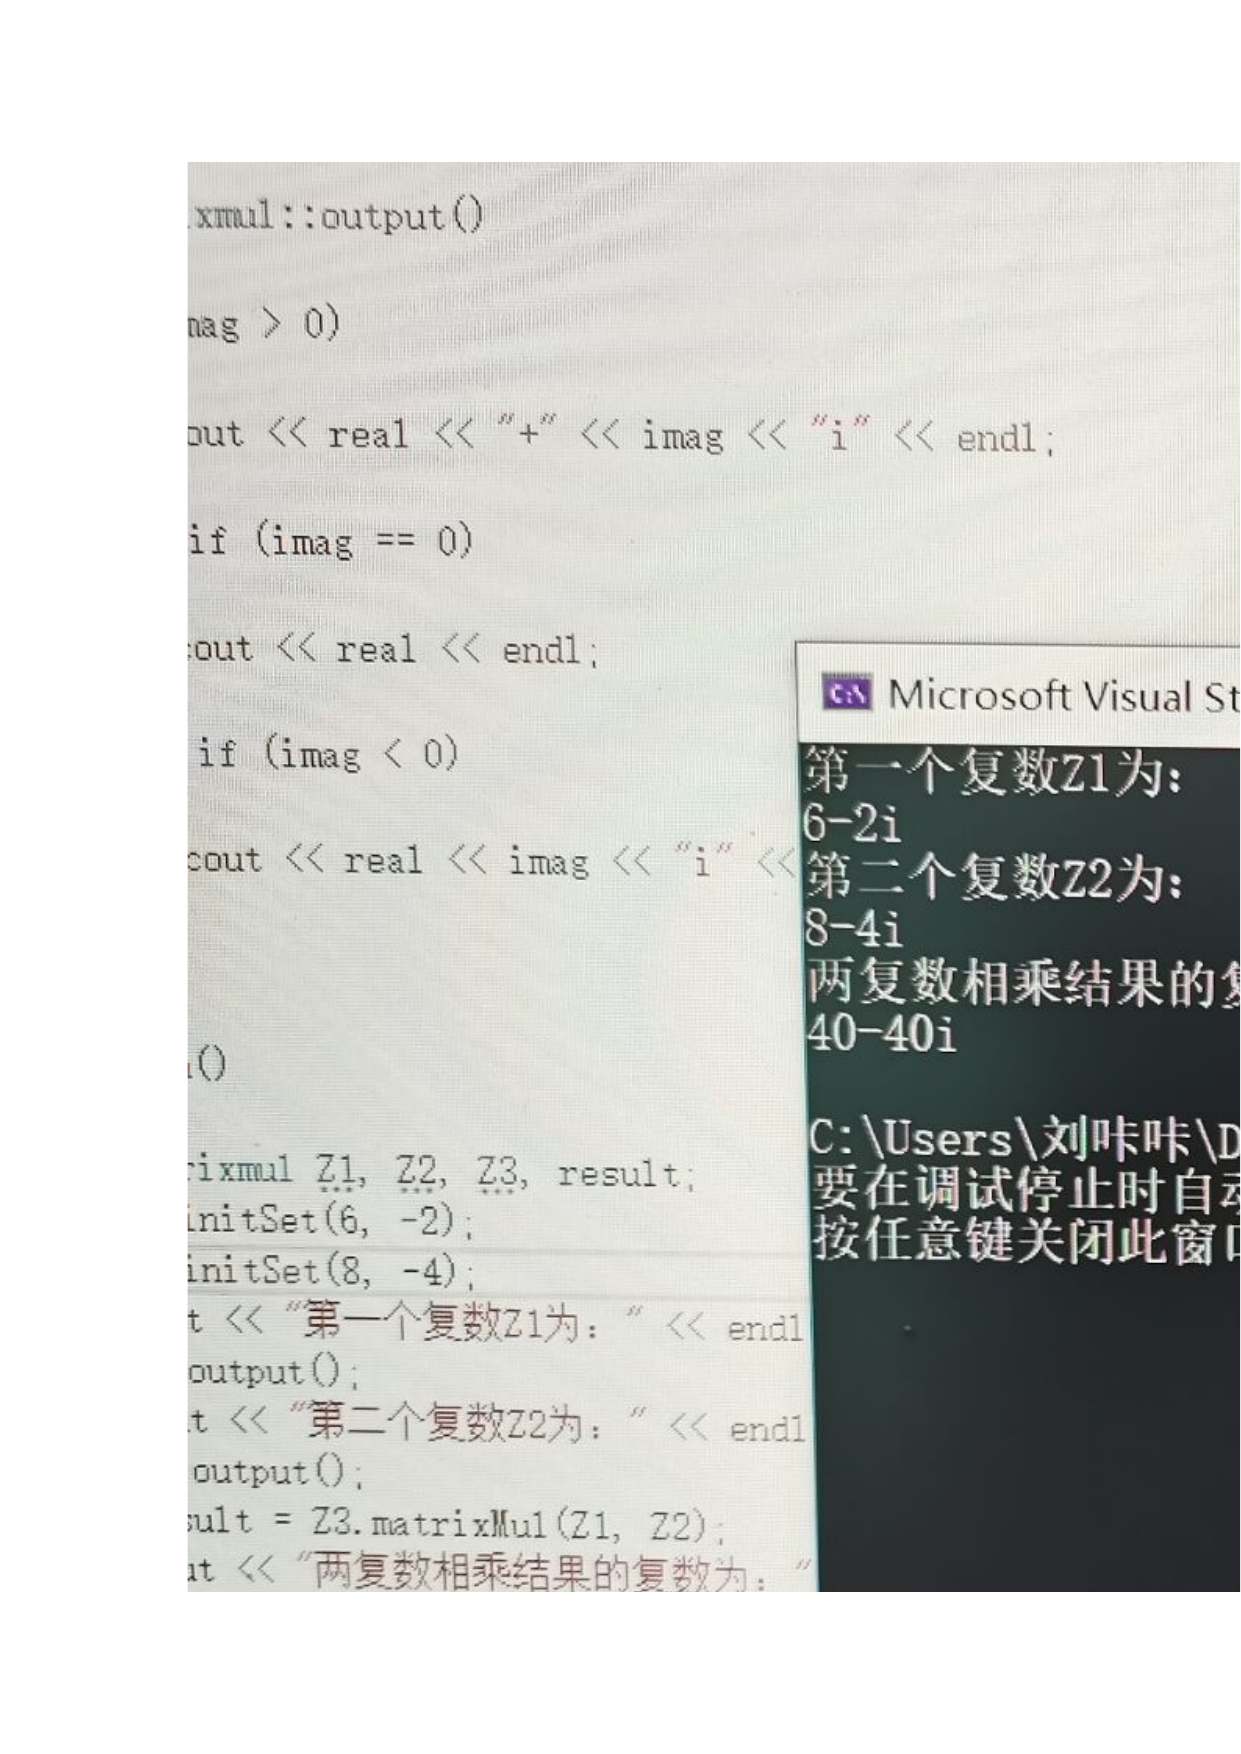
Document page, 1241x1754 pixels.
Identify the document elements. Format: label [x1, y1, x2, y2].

picture [187, 162, 1241, 1592]
